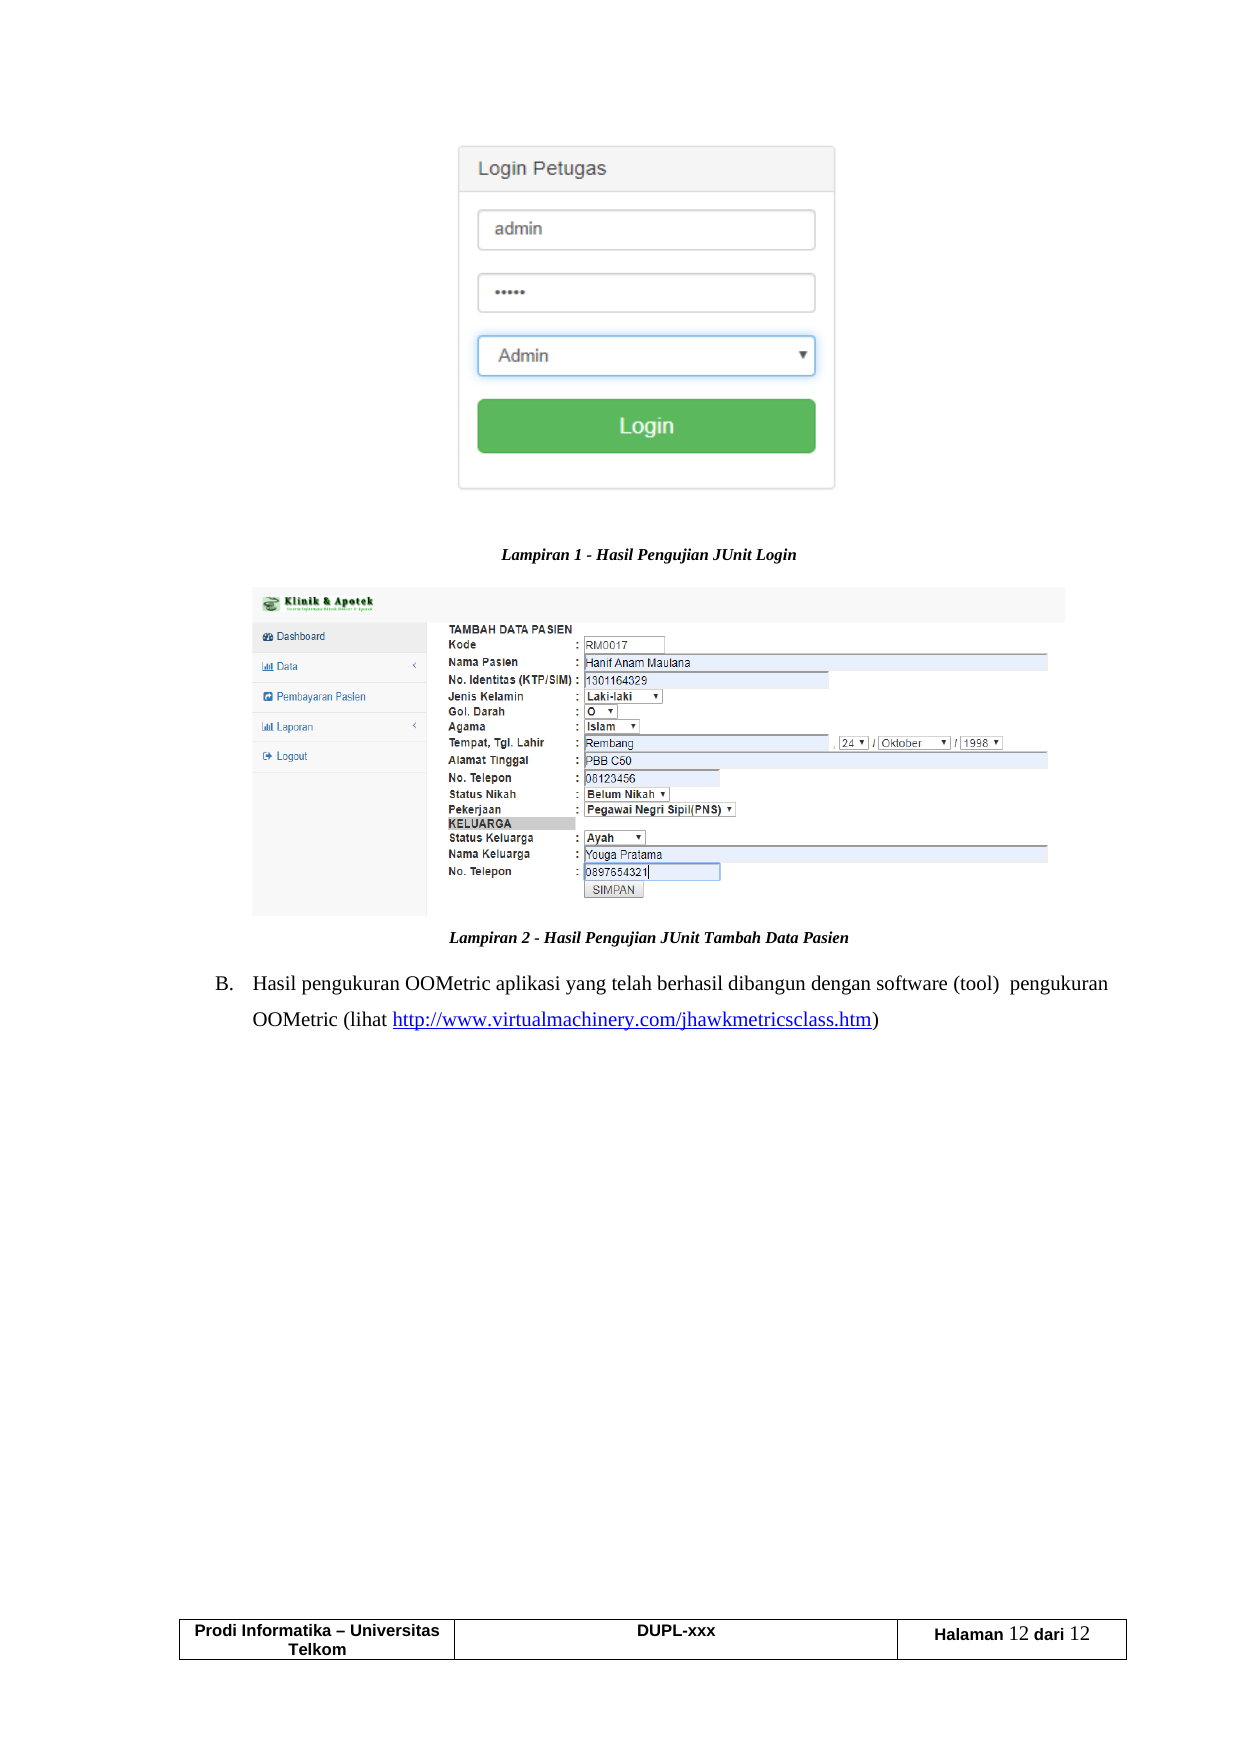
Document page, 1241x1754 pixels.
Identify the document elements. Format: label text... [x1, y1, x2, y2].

picture [252, 587, 1066, 916]
picture [433, 118, 875, 533]
text Lampiran 2 - Hasil Pengujian JUnit Tambah Data Pasien [177, 928, 1122, 947]
list Hasil pengukuran OOMetric aplikasi yang telah berhasil dibangun dengan software (tool) pengukuran OOMetric (lihat http://www.virtualmachinery.com/jhawkmetricsclass.htm) [215, 971, 1122, 1031]
text Lampiran 1 - Hasil Pengujian JUnit Login [177, 544, 1122, 563]
